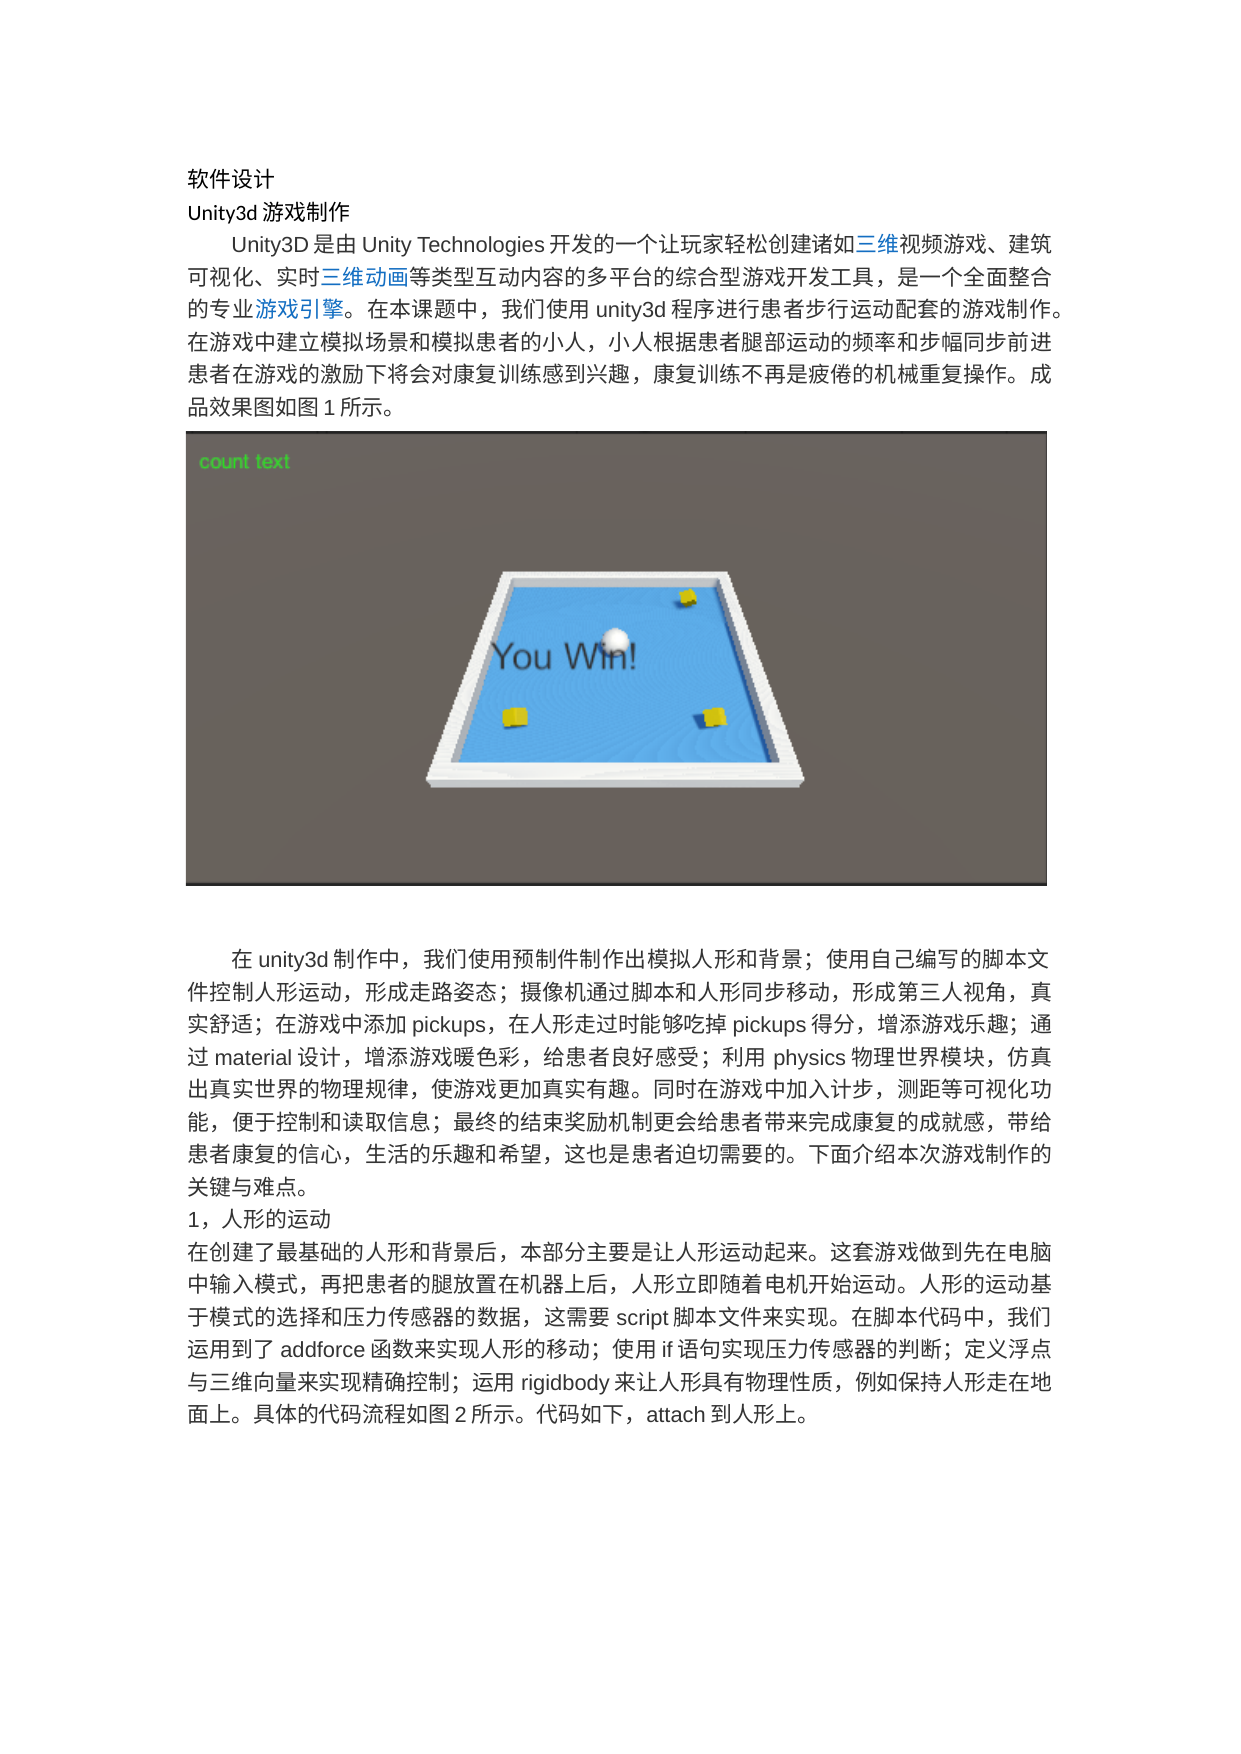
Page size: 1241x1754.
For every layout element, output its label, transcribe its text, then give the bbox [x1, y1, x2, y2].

list 人形的运动 [187, 1202, 1053, 1234]
text 在unity3d制作中，我们使用预制件制作出模拟人形和背景；使用自己编写的脚本文件控制人形运动，形成走路姿态；摄像机通过脚本和人形同步移动，形成第三人视角，真实舒适；在游戏中添加pickups，在人形走过时能够吃掉pickups得分，增添游戏乐趣；通过material设计，增添游戏暖色彩，给患者良好感受；利用physics物理世界模块，仿真出真实世界的物理规律，使游戏更加真实有趣。同时在游戏中加入计步，测距等可视化功能，便于控制和读取信息；最终的结束奖励机制更会给患者带来完成康复的成就感，带给患者康复的信心，生活的乐趣和希望，这也是患者迫切需要的。下面介绍本次游戏制作的关键与难点。 [187, 942, 1053, 1202]
text Unity3D是由Unity Technologies开发的一个让玩家轻松创建诸如三维视频游戏、建筑可视化、实时三维动画等类型互动内容的多平台的综合型游戏开发工具，是一个全面整合的专业游戏引擎。在本课题中，我们使用unity3d程序进行患者步行运动配套的游戏制作。在游戏中建立模拟场景和模拟患者的小人，小人根据患者腿部运动的频率和步幅同步前进。患者在游戏的激励下将会对康复训练感到兴趣，康复训练不再是疲倦的机械重复操作。成品效果图如图1所示。 [187, 227, 1053, 422]
picture [184, 431, 1047, 885]
text Unity3d游戏制作 [187, 194, 1053, 227]
text 软件设计 [187, 162, 1053, 194]
text 在创建了最基础的人形和背景后，本部分主要是让人形运动起来。这套游戏做到先在电脑中输入模式，再把患者的腿放置在机器上后，人形立即随着电机开始运动。人形的运动基于模式的选择和压力传感器的数据，这需要script脚本文件来实现。在脚本代码中，我们运用到了addforce函数来实现人形的移动；使用if语句实现压力传感器的判断；定义浮点与三维向量来实现精确控制；运用rigidbody来让人形具有物理性质，例如保持人形走在地面上。具体的代码流程如图2所示。代码如下，attach到人形上。 [187, 1234, 1053, 1429]
